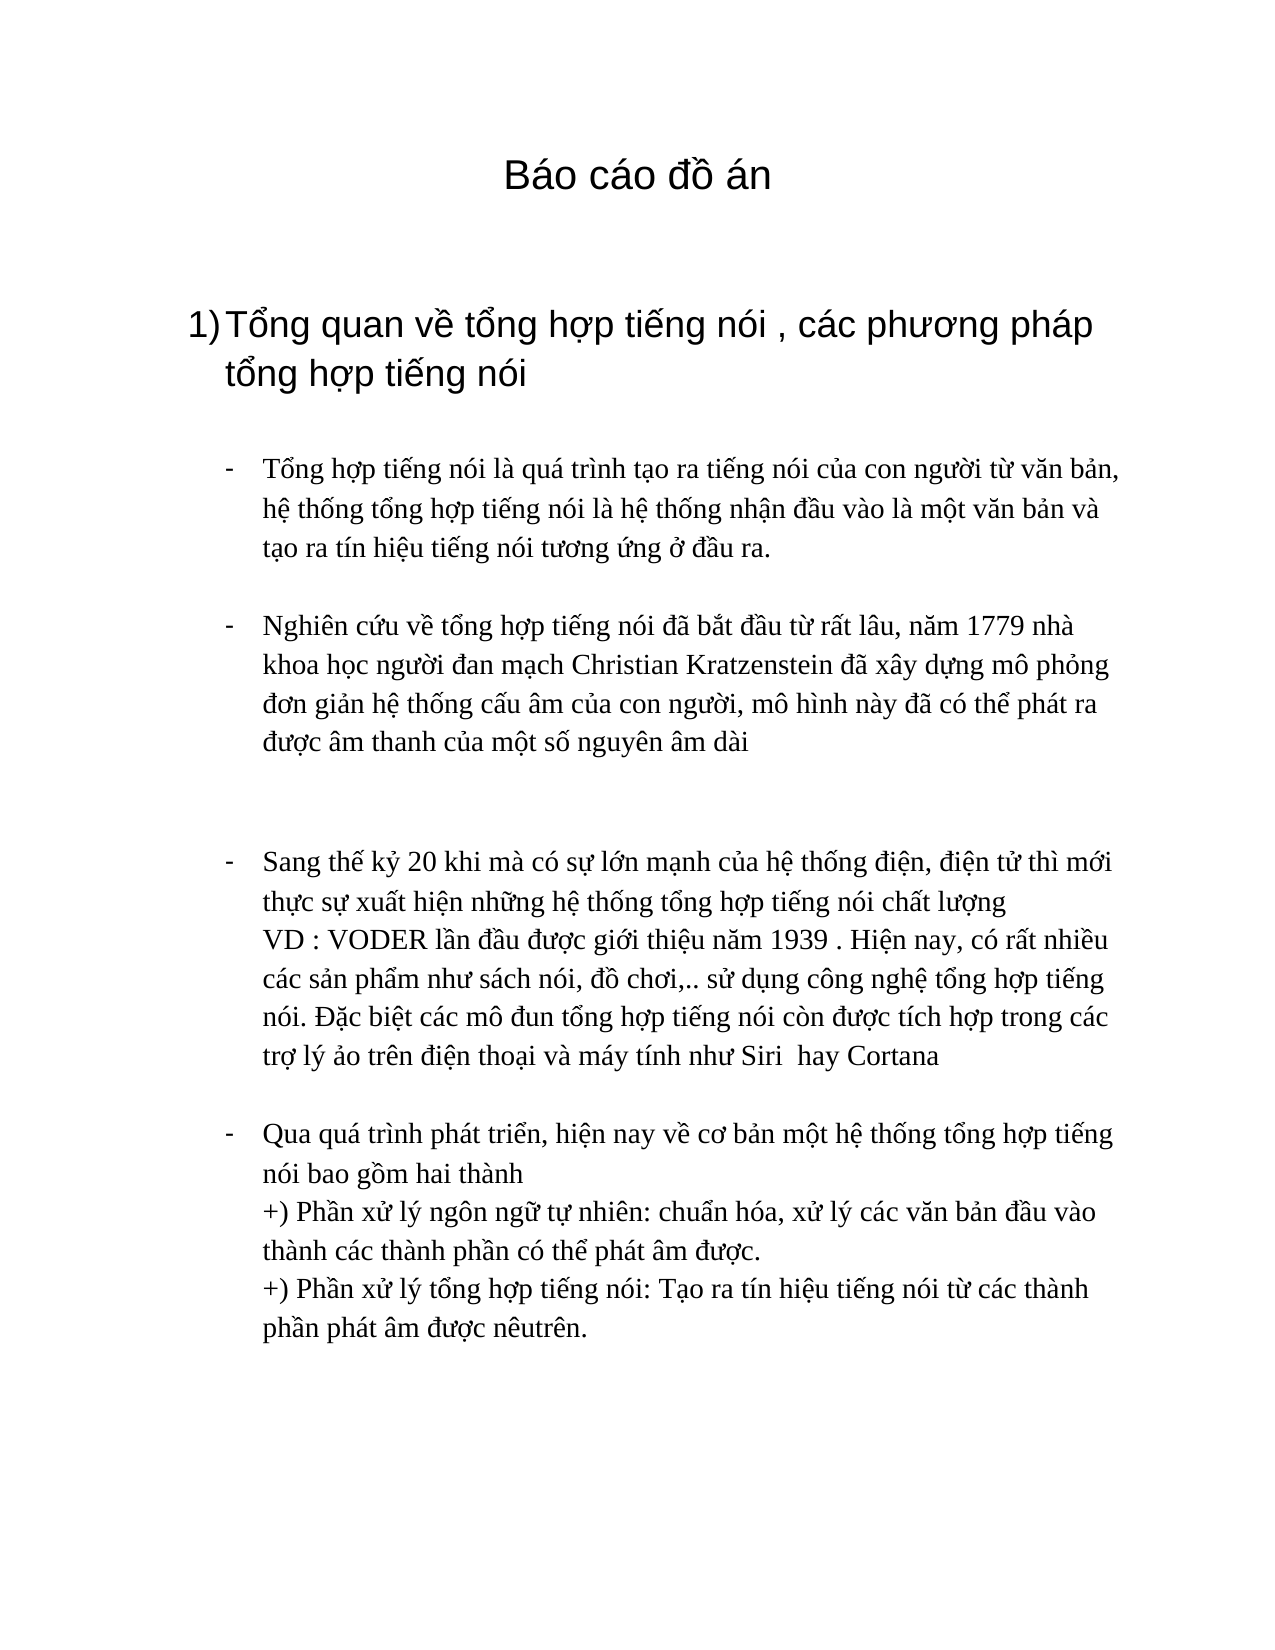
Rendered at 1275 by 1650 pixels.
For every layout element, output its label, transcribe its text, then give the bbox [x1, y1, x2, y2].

list +) Phần xử lý tổng hợp tiếng nói: Tạo ra tín hiệu tiếng nói từ các thành phần phát âm được nêutrên. [262, 1271, 1125, 1343]
list VD : VODER lần đầu được giới thiệu năm 1939 . Hiện nay, có rất nhiều các sản phẩm như sách nói, đồ chơi,.. sử dụng công nghệ tổng hợp tiếng nói. Đặc biệt các mô đun tổng hợp tiếng nói còn được tích hợp trong các trợ lý ảo trên điện thoại và máy tính như Siri hay Cortana [262, 922, 1125, 1072]
list Tổng hợp tiếng nói là quá trình tạo ra tiếng nói của con người từ văn bản, hệ thống tổng hợp tiếng nói là hệ thống nhận đầu vào là một văn bản và tạo ra tín hiệu tiếng nói tương ứng ở đầu ra. [225, 451, 1125, 563]
list Sang thế kỷ 20 khi mà có sự lớn mạnh của hệ thống điện, điện tử thì mới thực sự xuất hiện những hệ thống tổng hợp tiếng nói chất lượng [225, 843, 1125, 917]
text Báo cáo đồ án [150, 150, 1125, 198]
list +) Phần xử lý ngôn ngữ tự nhiên: chuẩn hóa, xử lý các văn bản đầu vào thành các thành phần có thể phát âm được. [262, 1194, 1125, 1266]
list Nghiên cứu về tổng hợp tiếng nói đã bắt đầu từ rất lâu, năm 1779 nhà khoa học người đan mạch Christian Kratzenstein đã xây dựng mô phỏng đơn giản hệ thống cấu âm của con người, mô hình này đã có thể phát ra được âm thanh của một số nguyên âm dài [225, 607, 1125, 758]
list Tổng quan về tổng hợp tiếng nói , các phương pháp tổng hợp tiếng nói [187, 302, 1125, 394]
list Qua quá trình phát triển, hiện nay về cơ bản một hệ thống tổng hợp tiếng nói bao gồm hai thành [225, 1115, 1125, 1189]
